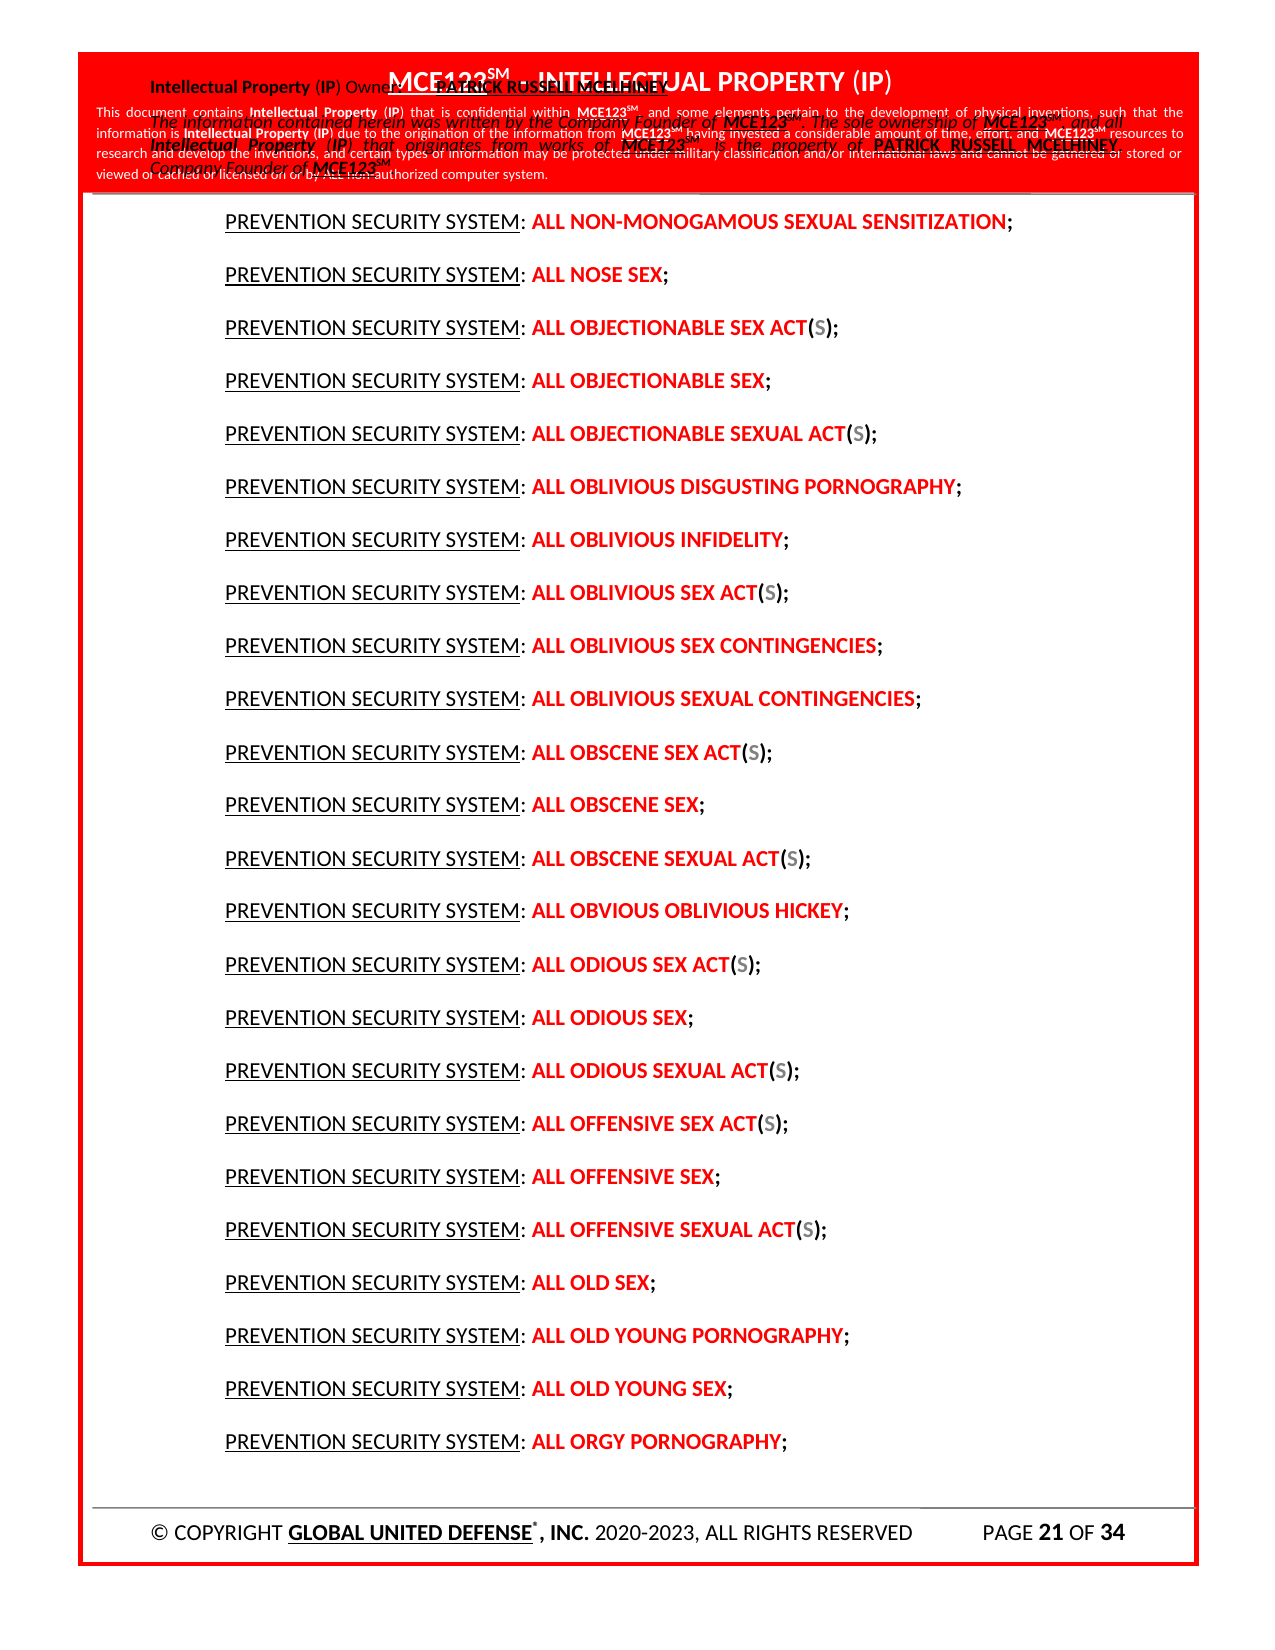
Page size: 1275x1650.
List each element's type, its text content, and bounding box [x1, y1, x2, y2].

text PREVENTION SECURITY SYSTEM: ALL OFFENSIVE SEXUAL ACT(S); [187, 1215, 1125, 1243]
text PREVENTION SECURITY SYSTEM: ALL ODIOUS SEX; [187, 1003, 1125, 1031]
text PREVENTION SECURITY SYSTEM: ALL OBLIVIOUS DISGUSTING PORNOGRAPHY; [187, 472, 1125, 501]
text PREVENTION SECURITY SYSTEM: ALL ORGY PORNOGRAPHY; [187, 1427, 1125, 1455]
text PREVENTION SECURITY SYSTEM: ALL OBJECTIONABLE SEXUAL ACT(S); [187, 419, 1125, 447]
text PREVENTION SECURITY SYSTEM: ALL NON-MONOGAMOUS SEXUAL SENSITIZATION; [187, 207, 1125, 235]
text PREVENTION SECURITY SYSTEM: ALL OBSCENE SEX ACT(S); [187, 738, 1125, 766]
text PREVENTION SECURITY SYSTEM: ALL ODIOUS SEXUAL ACT(S); [187, 1056, 1125, 1084]
text PREVENTION SECURITY SYSTEM: ALL OBSCENE SEXUAL ACT(S); [187, 844, 1125, 872]
text PREVENTION SECURITY SYSTEM: ALL OBLIVIOUS SEX ACT(S); [187, 578, 1125, 607]
text PREVENTION SECURITY SYSTEM: ALL OLD YOUNG SEX; [187, 1374, 1125, 1402]
text PREVENTION SECURITY SYSTEM: ALL OLD SEX; [187, 1268, 1125, 1296]
text PREVENTION SECURITY SYSTEM: ALL OBLIVIOUS INFIDELITY; [187, 526, 1125, 553]
text PREVENTION SECURITY SYSTEM: ALL NOSE SEX; [187, 260, 1125, 288]
text PREVENTION SECURITY SYSTEM: ALL OFFENSIVE SEX ACT(S); [187, 1109, 1125, 1137]
text PREVENTION SECURITY SYSTEM: ALL OBLIVIOUS SEX CONTINGENCIES; [187, 632, 1125, 659]
text PREVENTION SECURITY SYSTEM: ALL OBJECTIONABLE SEX; [187, 366, 1125, 394]
text PREVENTION SECURITY SYSTEM: ALL OLD YOUNG PORNOGRAPHY; [187, 1321, 1125, 1349]
text PREVENTION SECURITY SYSTEM: ALL OBJECTIONABLE SEX ACT(S); [187, 313, 1125, 341]
text PREVENTION SECURITY SYSTEM: ALL OBVIOUS OBLIVIOUS HICKEY; [187, 897, 1125, 925]
text PREVENTION SECURITY SYSTEM: ALL ODIOUS SEX ACT(S); [187, 950, 1125, 978]
text PREVENTION SECURITY SYSTEM: ALL OFFENSIVE SEX; [187, 1162, 1125, 1190]
text PREVENTION SECURITY SYSTEM: ALL OBSCENE SEX; [187, 791, 1125, 819]
text PREVENTION SECURITY SYSTEM: ALL OBLIVIOUS SEXUAL CONTINGENCIES; [187, 684, 1125, 713]
